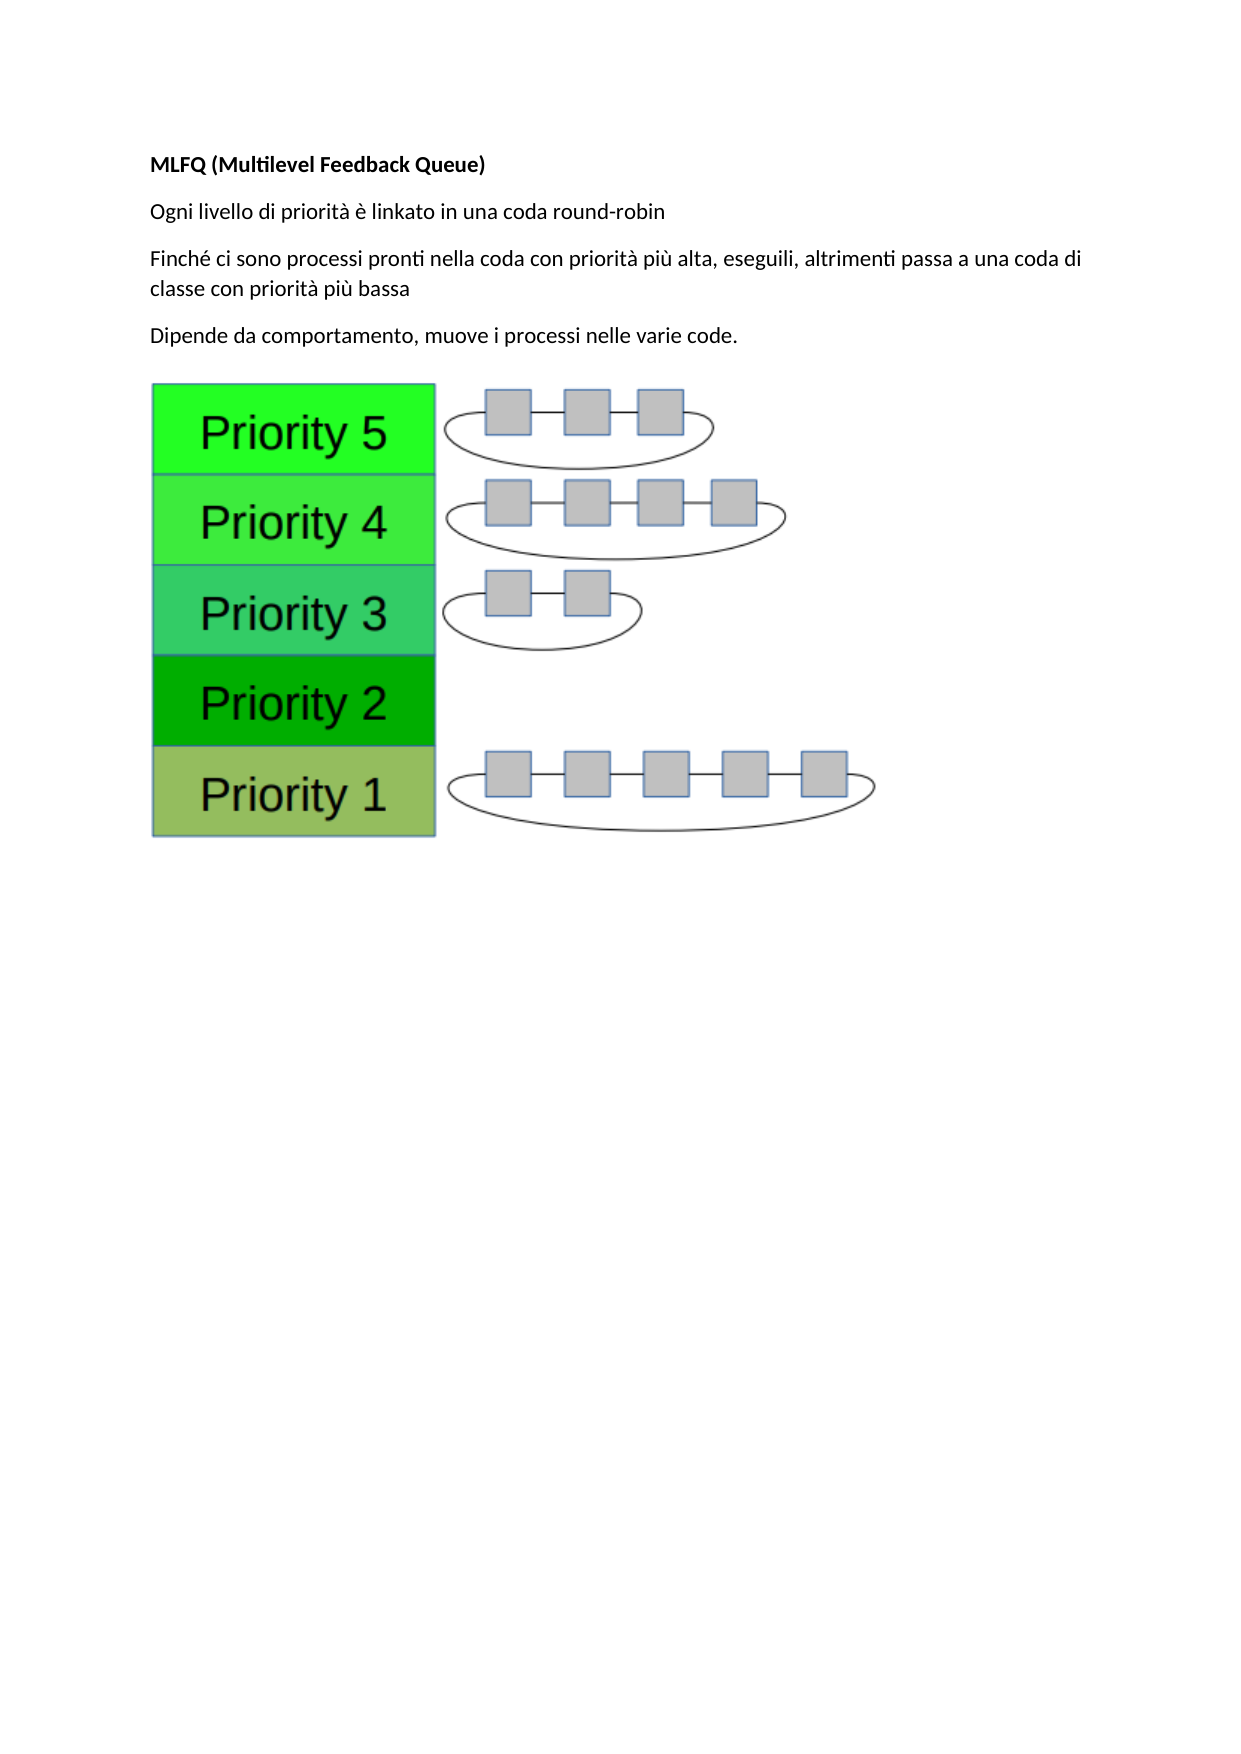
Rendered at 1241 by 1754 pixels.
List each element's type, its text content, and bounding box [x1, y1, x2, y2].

text MLFQ (Multilevel Feedback Queue) [150, 150, 1090, 178]
text Finché ci sono processi pronti nella coda con priorità più alta, eseguili, altrimenti passa a una coda di classe con priorità più bassa [150, 244, 1090, 302]
text Dipende da comportamento, muove i processi nelle varie code. [150, 321, 1090, 349]
text Ogni livello di priorità è linkato in una coda round-robin [150, 197, 1090, 225]
picture [150, 367, 901, 859]
